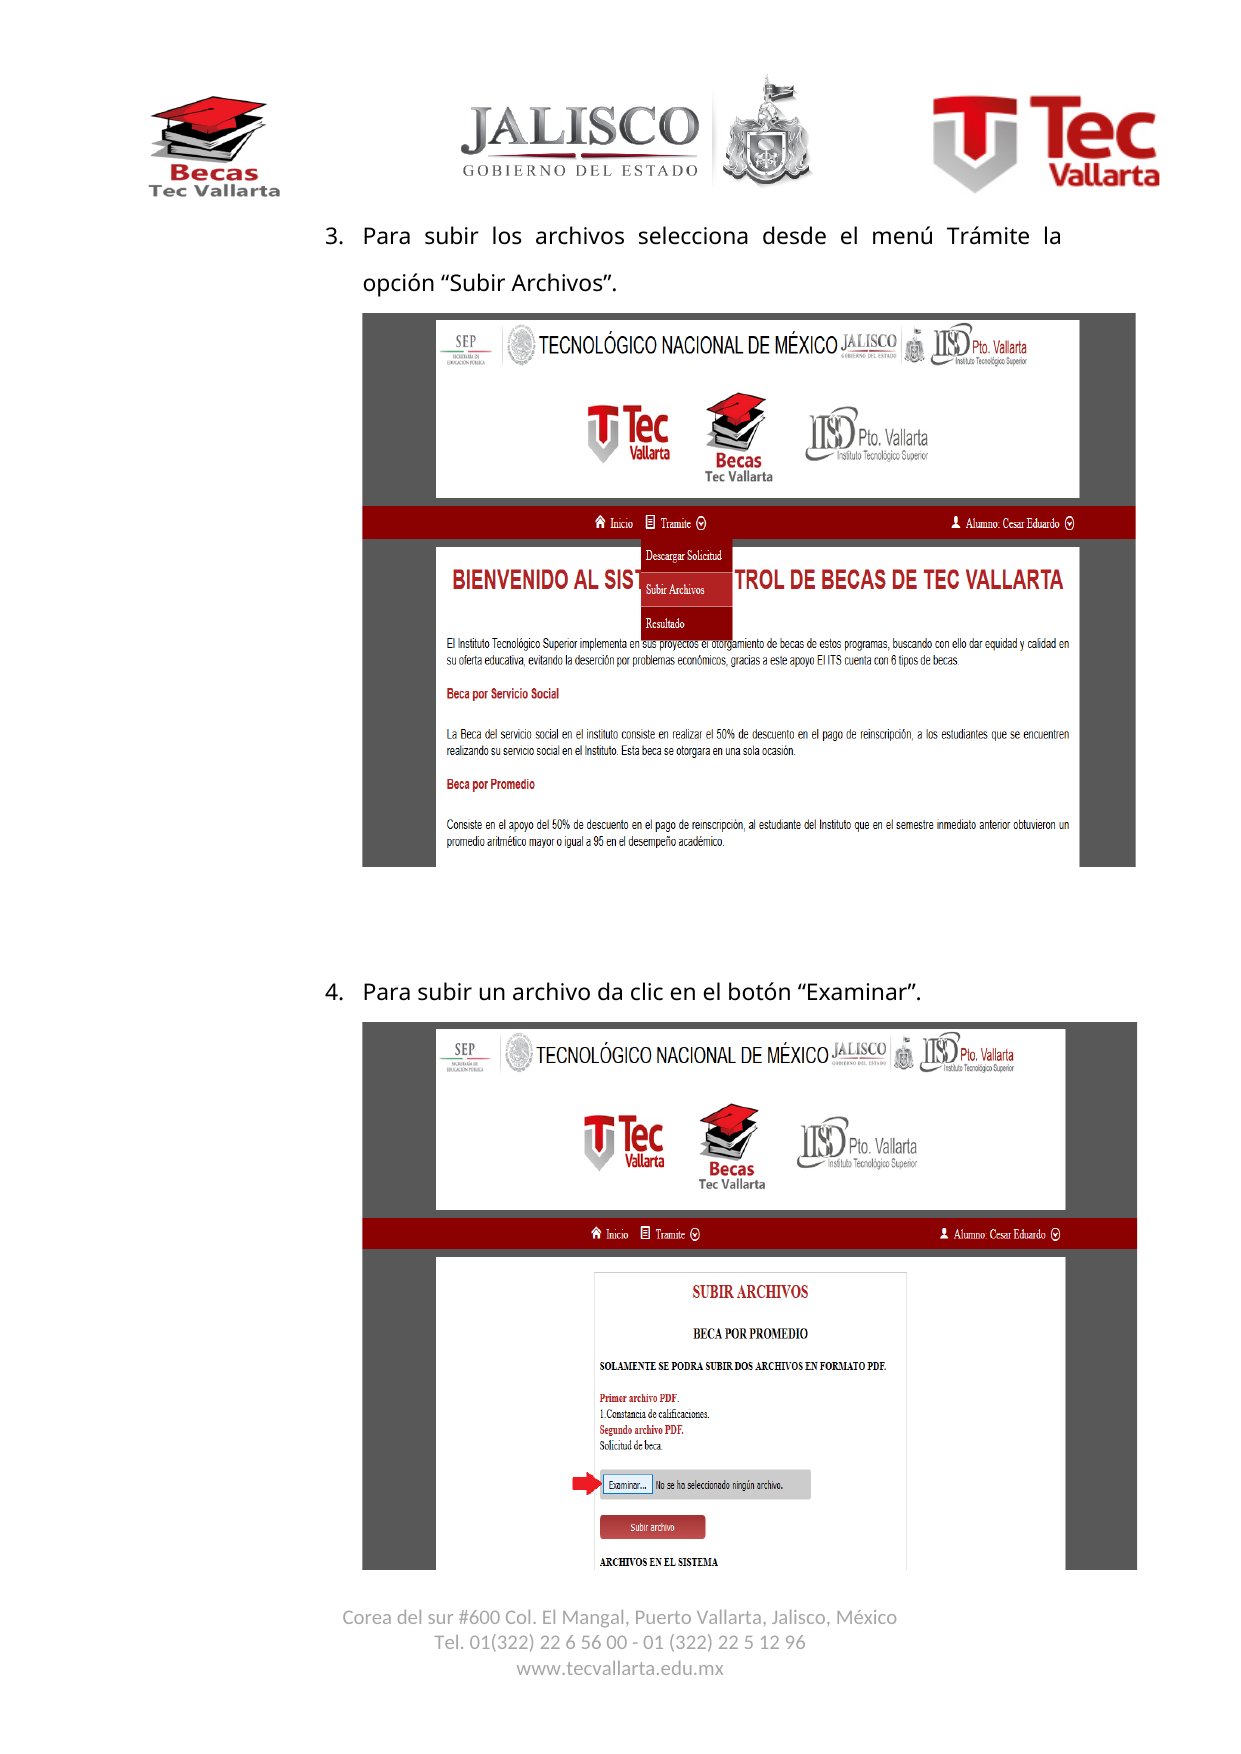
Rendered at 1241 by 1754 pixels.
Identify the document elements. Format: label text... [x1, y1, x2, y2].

picture [82, 73, 341, 213]
picture [362, 313, 1136, 867]
picture [932, 93, 1161, 197]
picture [459, 73, 815, 190]
list Para subir un archivo da clic en el botón “Examinar”. [325, 976, 1063, 1007]
picture [362, 1022, 1138, 1570]
list Para subir los archivos selecciona desde el menú Trámite la opción “Subir Archivos”. [325, 220, 1063, 298]
